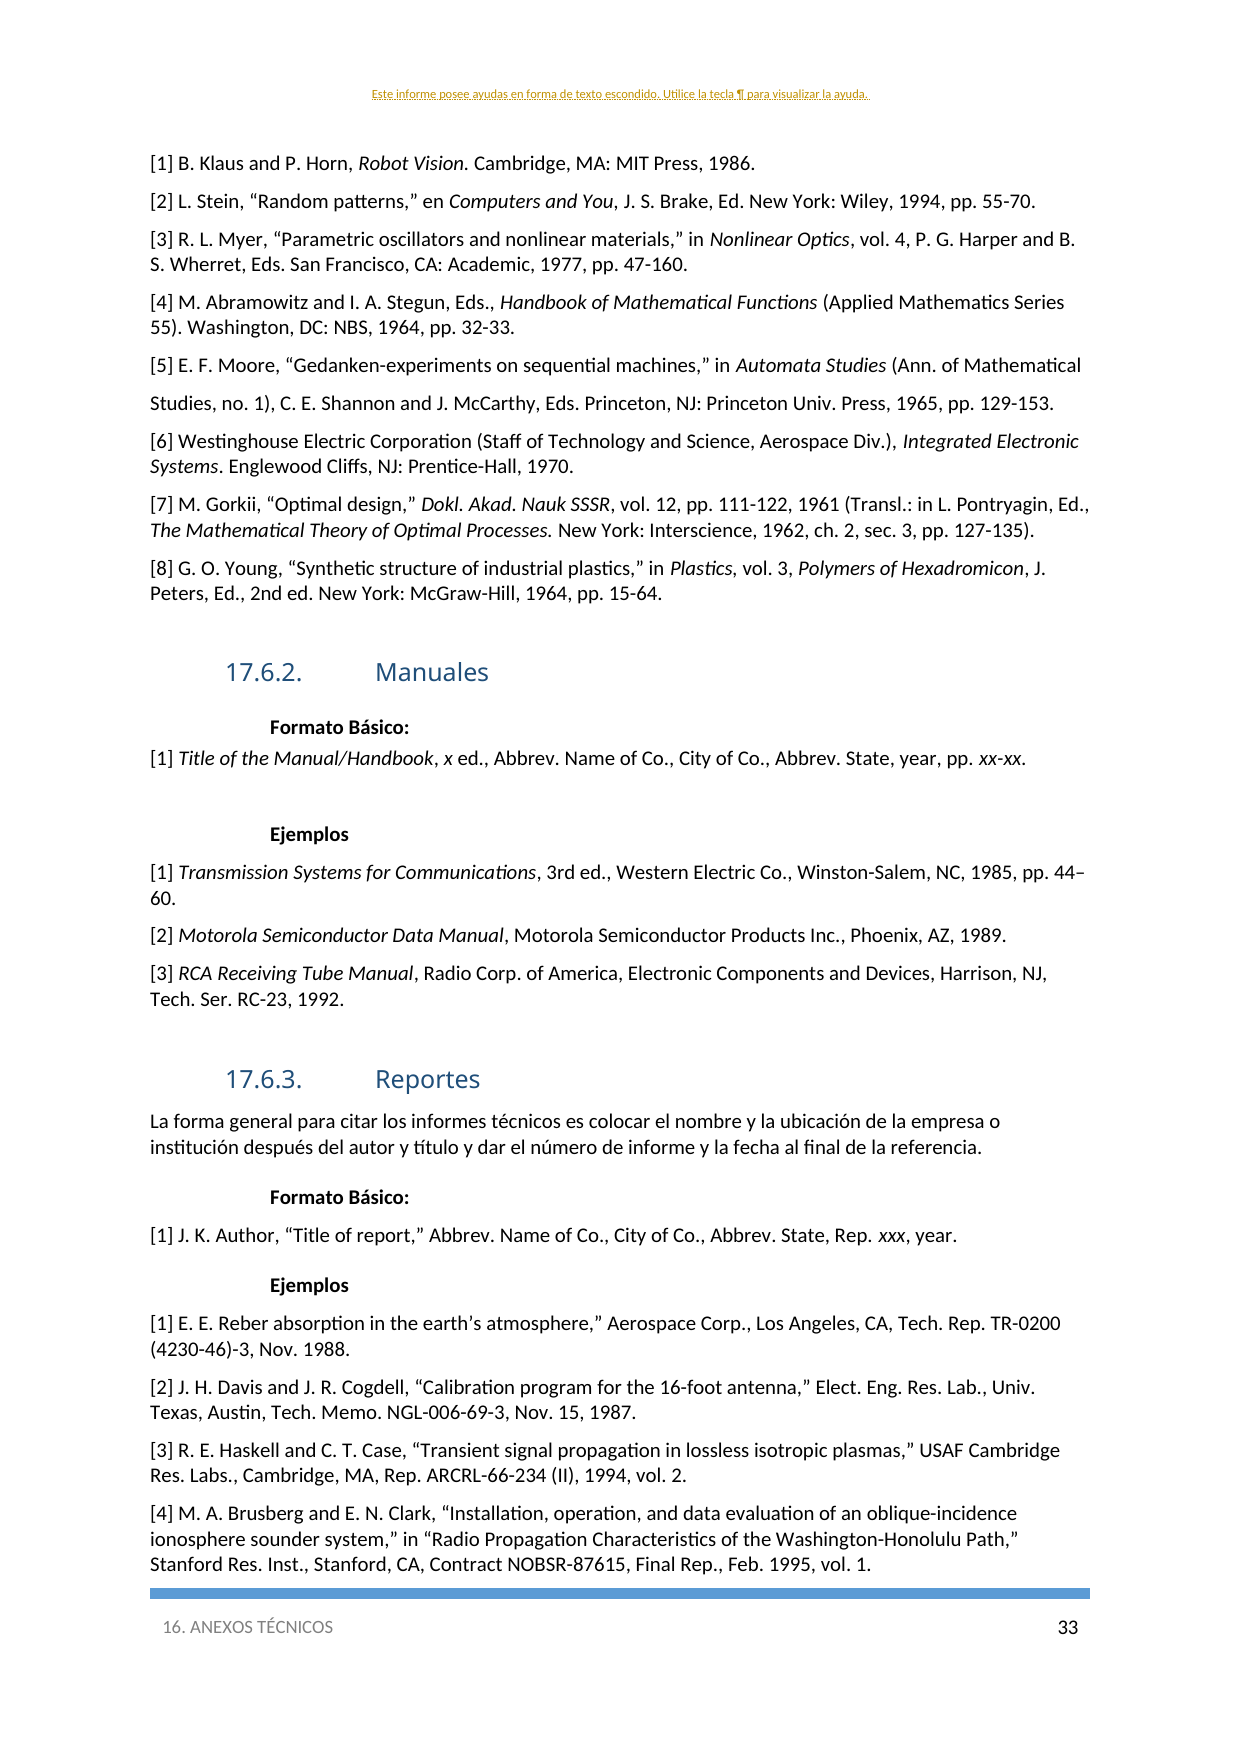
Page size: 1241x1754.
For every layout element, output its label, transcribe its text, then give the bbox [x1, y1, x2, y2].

text [1] E. E. Reber absorption in the earth’s atmosphere,” Aerospace Corp., Los Angeles, CA, Tech. Rep. TR-0200 (4230-46)-3, Nov. 1988. [150, 1311, 1090, 1361]
text [4] M. Abramowitz and I. A. Stegun, Eds., Handbook of Mathematical Functions (Applied Mathematics Series 55). Washington, DC: NBS, 1964, pp. 32-33. [150, 289, 1090, 340]
text [4] M. A. Brusberg and E. N. Clark, “Installation, operation, and data evaluation of an oblique-incidence ionosphere sounder system,” in “Radio Propagation Characteristics of the Washington-Honolulu Path,” Stanford Res. Inst., Stanford, CA, Contract NOBSR-87615, Final Rep., Feb. 1995, vol. 1. [150, 1501, 1090, 1577]
text La forma general para citar los informes técnicos es colocar el nombre y la ubicación de la empresa o institución después del autor y título y dar el número de informe y la fecha al final de la referencia. [150, 1108, 1090, 1159]
text [8] G. O. Young, “Synthetic structure of industrial plastics,” in Plastics, vol. 3, Polymers of Hexadromicon, J. Peters, Ed., 2nd ed. New York: McGraw-Hill, 1964, pp. 15-64. [150, 555, 1090, 606]
text Studies, no. 1), C. E. Shannon and J. McCarthy, Eds. Princeton, NJ: Princeton Univ. Press, 1965, pp. 129-153. [150, 390, 1090, 416]
text [1] Transmission Systems for Communications, 3rd ed., Western Electric Co., Winston-Salem, NC, 1985, pp. 44–60. [150, 859, 1090, 910]
subtitle Reportes [225, 1062, 1090, 1096]
subtitle Ejemplos [270, 1273, 1090, 1298]
text [3] R. E. Haskell and C. T. Case, “Transient signal propagation in lossless isotropic plasmas,” USAF Cambridge Res. Labs., Cambridge, MA, Rep. ARCRL-66-234 (II), 1994, vol. 2. [150, 1437, 1090, 1488]
text [5] E. F. Moore, “Gedanken-experiments on sequential machines,” in Automata Studies (Ann. of Mathematical [150, 352, 1090, 378]
text [1] J. K. Author, “Title of report,” Abbrev. Name of Co., City of Co., Abbrev. State, Rep. xxx, year. [150, 1222, 1090, 1248]
text [2] J. H. Davis and J. R. Cogdell, “Calibration program for the 16-foot antenna,” Elect. Eng. Res. Lab., Univ. Texas, Austin, Tech. Memo. NGL-006-69-3, Nov. 15, 1987. [150, 1374, 1090, 1425]
text [2] Motorola Semiconductor Data Manual, Motorola Semiconductor Products Inc., Phoenix, AZ, 1989. [150, 923, 1090, 948]
subtitle Formato Básico: [270, 1184, 1090, 1210]
subtitle Manuales [225, 655, 1090, 689]
text [7] M. Gorkii, “Optimal design,” Dokl. Akad. Nauk SSSR, vol. 12, pp. 111-122, 1961 (Transl.: in L. Pontryagin, Ed., The Mathematical Theory of Optimal Processes. New York: Interscience, 1962, ch. 2, sec. 3, pp. 127-135). [150, 492, 1090, 542]
text [3] RCA Receiving Tube Manual, Radio Corp. of America, Electronic Components and Devices, Harrison, NJ, Tech. Ser. RC-23, 1992. [150, 961, 1090, 1011]
text [1] Title of the Manual/Handbook, x ed., Abbrev. Name of Co., City of Co., Abbrev. State, year, pp. xx-xx. [150, 746, 1090, 771]
text [1] B. Klaus and P. Horn, Robot Vision. Cambridge, MA: MIT Press, 1986. [150, 150, 1090, 175]
subtitle Formato Básico: [270, 714, 1090, 739]
text [6] Westinghouse Electric Corporation (Staff of Technology and Science, Aerospace Div.), Integrated Electronic Systems. Englewood Cliffs, NJ: Prentice-Hall, 1970. [150, 428, 1090, 479]
subtitle Ejemplos [270, 821, 1090, 847]
text [2] L. Stein, “Random patterns,” en Computers and You, J. S. Brake, Ed. New York: Wiley, 1994, pp. 55-70. [150, 188, 1090, 213]
text [3] R. L. Myer, “Parametric oscillators and nonlinear materials,” in Nonlinear Optics, vol. 4, P. G. Harper and B. S. Wherret, Eds. San Francisco, CA: Academic, 1977, pp. 47-160. [150, 226, 1090, 277]
